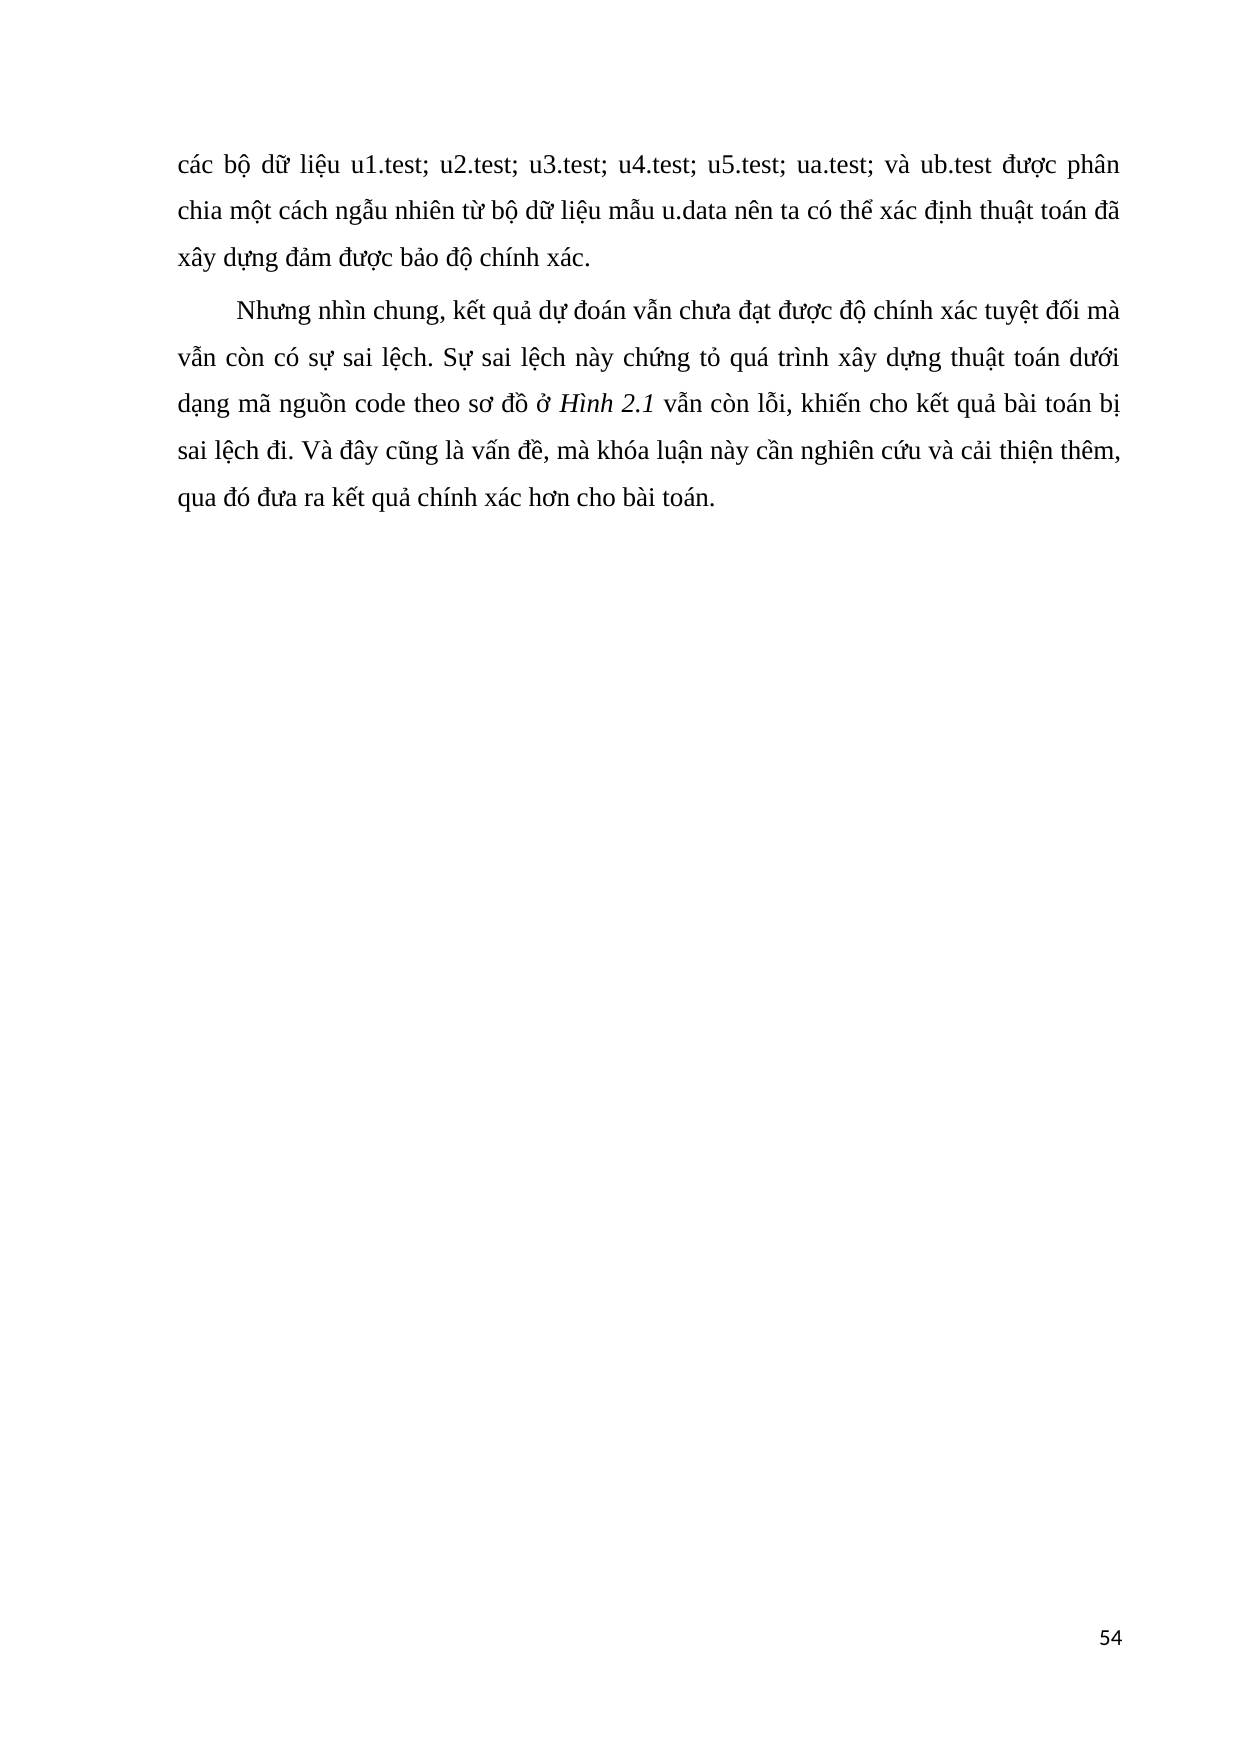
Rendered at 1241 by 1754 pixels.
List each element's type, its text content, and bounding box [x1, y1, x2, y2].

subtitle Nhưng nhìn chung, kết quả dự đoán vẫn chưa đạt được độ chính xác tuyệt đối mà vẫn còn có sự sai lệch. Sự sai lệch này chứng tỏ quá trình xây dựng thuật toán dưới dạng mã nguồn code theo sơ đồ ở Hình 2.1 vẫn còn lỗi, khiến cho kết quả bài toán bị sai lệch đi. Và đây cũng là vấn đề, mà khóa luận này cần nghiên cứu và cải thiện thêm, qua đó đưa ra kết quả chính xác hơn cho bài toán. [177, 294, 1122, 512]
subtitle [177, 148, 1122, 272]
